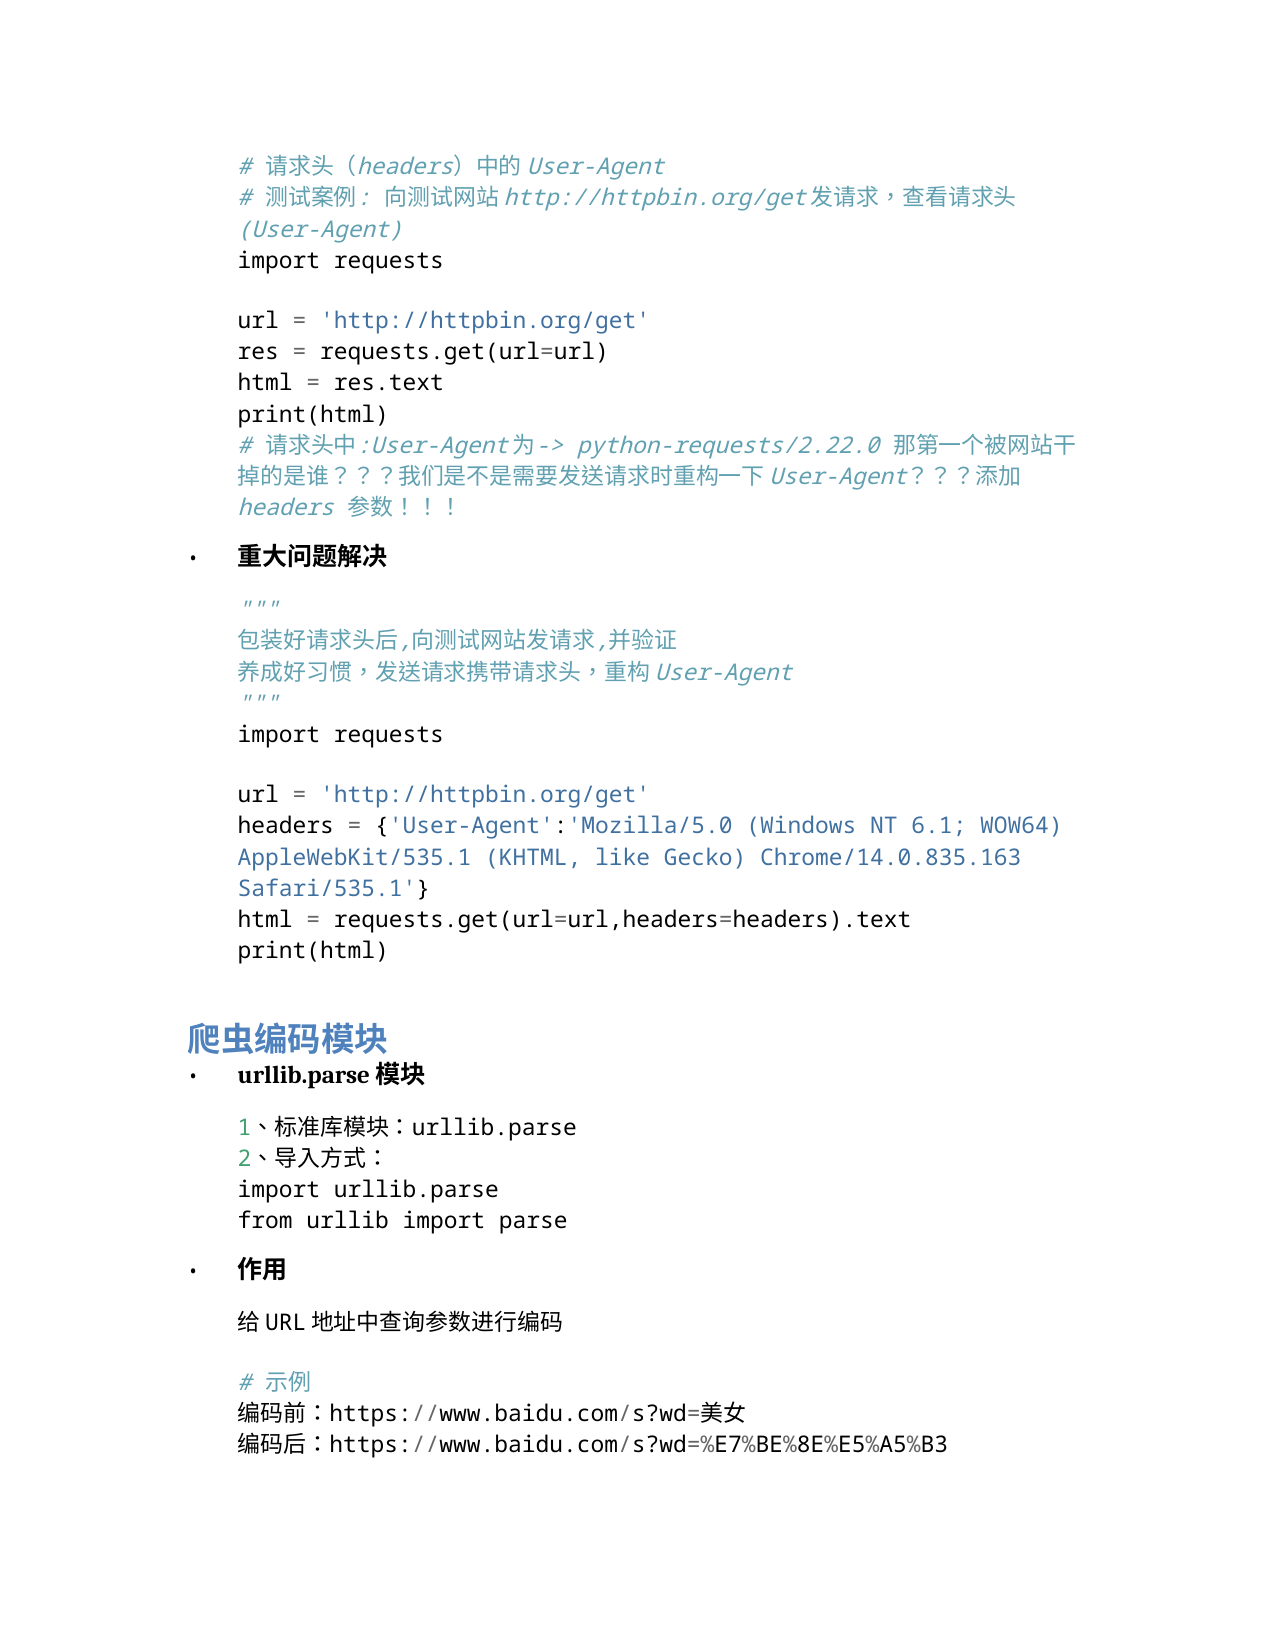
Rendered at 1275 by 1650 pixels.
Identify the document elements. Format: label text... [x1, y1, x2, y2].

list """ 包装好请求头后,向测试网站发请求,并验证 养成好习惯，发送请求携带请求头，重构User-Agent """ import requests url = 'http://httpbin.org/get' headers = {'User-Agent':'Mozilla/5.0 (Windows NT 6.1; WOW64) AppleWebKit/535.1 (KHTML, like Gecko) Chrome/14.0.835.163 Safari/535.1'} html = requests.get(url=url,headers=headers).text print(html) [187, 593, 1087, 965]
list 给URL地址中查询参数进行编码 # 示例 编码前：https://www.baidu.com/s?wd=美女 编码后：https://www.baidu.com/s?wd=%E7%BE%8E%E5%A5%B3 [187, 1306, 1087, 1459]
subtitle 爬虫编码模块 [187, 1015, 1087, 1061]
list # 请求头（headers）中的 User-Agent # 测试案例: 向测试网站http://httpbin.org/get发请求，查看请求头(User-Agent) import requests url = 'http://httpbin.org/get' res = requests.get(url=url) html = res.text print(html) # 请求头中:User-Agent为-> python-requests/2.22.0 那第一个被网站干掉的是谁？？？我们是不是需要发送请求时重构一下User-Agent？？？添加 headers 参数！！！ [187, 150, 1087, 522]
list 作用 [187, 1256, 1087, 1285]
list urllib.parse模块 [187, 1061, 1087, 1089]
list 重大问题解决 [187, 543, 1087, 572]
list 1、标准库模块：urllib.parse 2、导入方式： import urllib.parse from urllib import parse [187, 1110, 1087, 1235]
